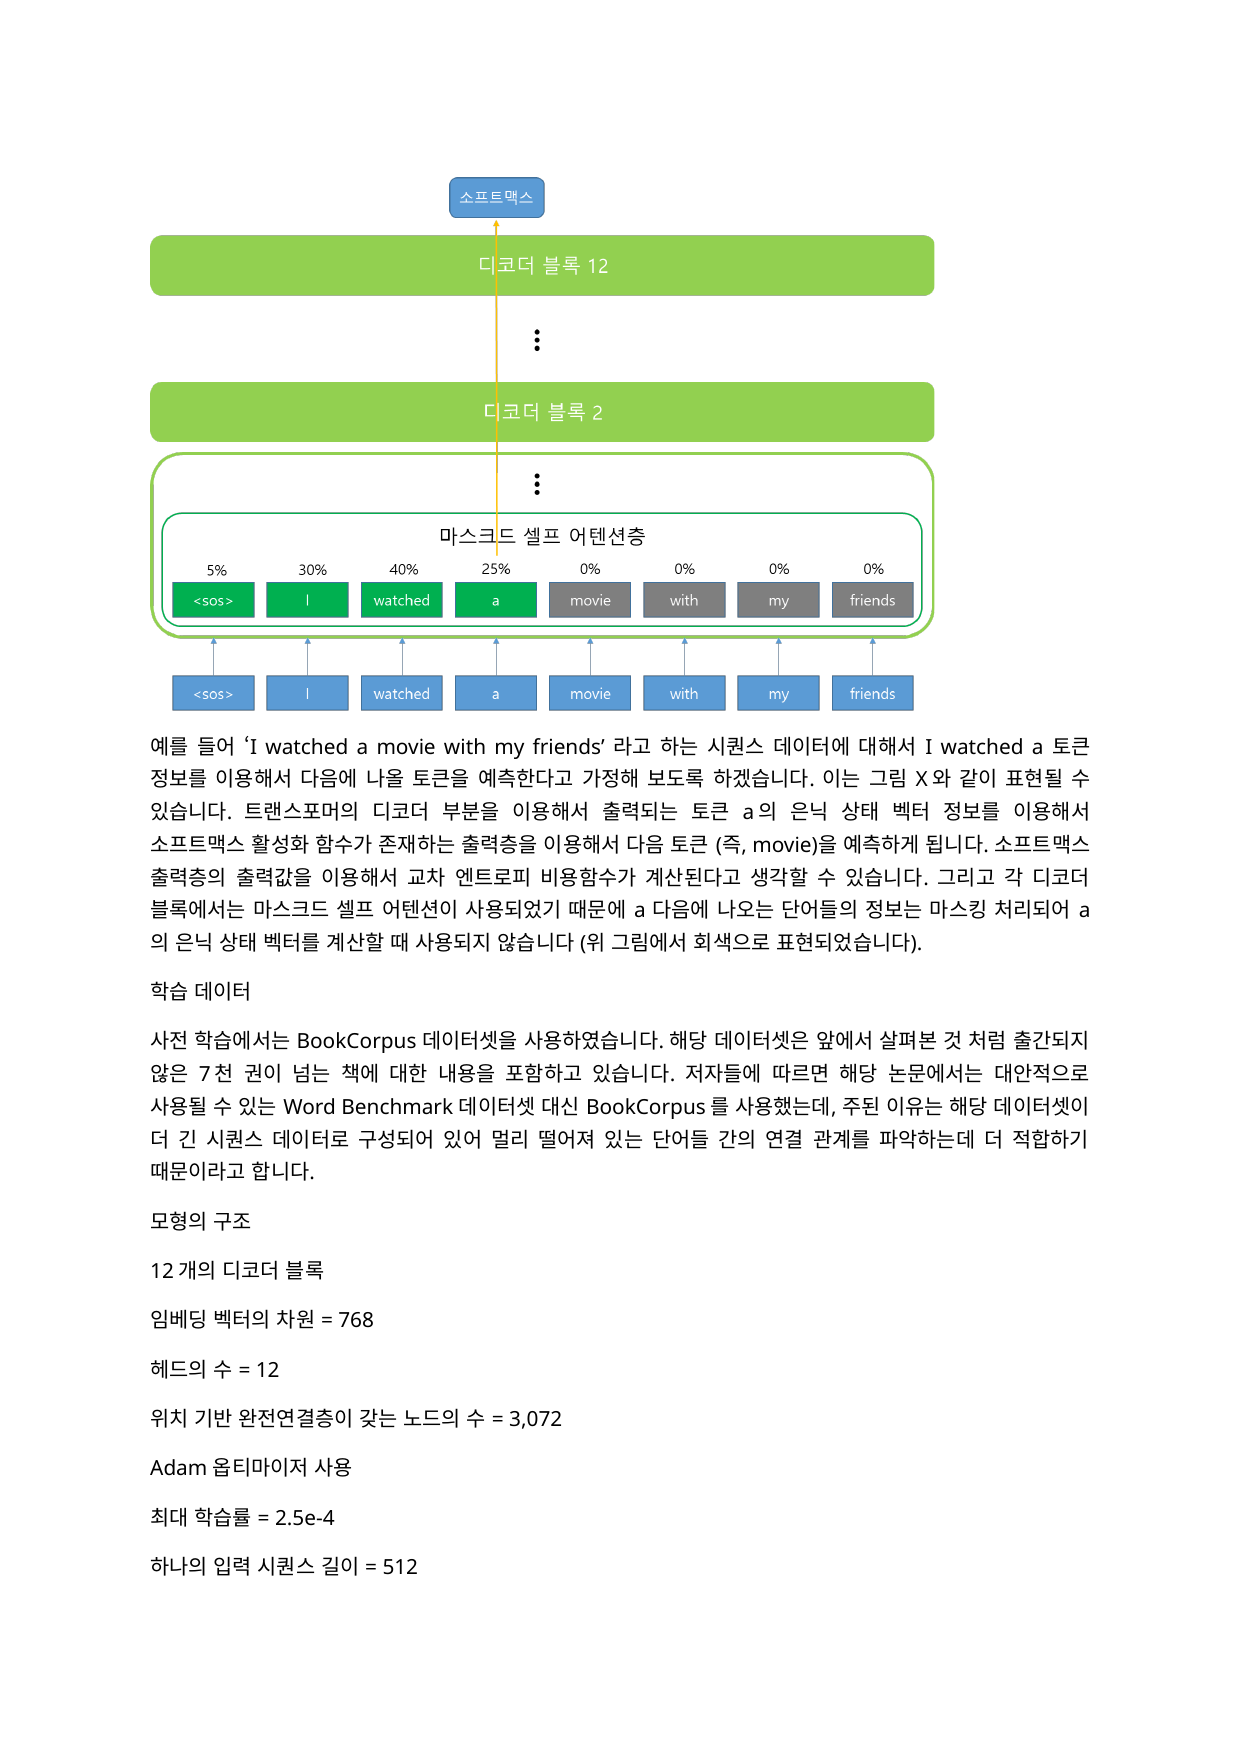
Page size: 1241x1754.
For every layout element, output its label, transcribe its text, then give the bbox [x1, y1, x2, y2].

text 예를 들어 ‘I watched a movie with my friends’ 라고 하는 시퀀스 데이터에 대해서 I watched a 토큰 정보를 이용해서 다음에 나올 토큰을 예측한다고 가정해 보도록 하겠습니다. 이는 그림 X와 같이 표현될 수 있습니다. 트랜스포머의 디코더 부분을 이용해서 출력되는 토큰 a의 은닉 상태 벡터 정보를 이용해서 소프트맥스 활성화 함수가 존재하는 출력층을 이용해서 다음 토큰 (즉, movie)을 예측하게 됩니다. 소프트맥스 출력층의 출력값을 이용해서 교차 엔트로피 비용함수가 계산된다고 생각할 수 있습니다. 그리고 각 디코더 블록에서는 마스크드 셀프 어텐션이 사용되었기 때문에 a 다음에 나오는 단어들의 정보는 마스킹 처리되어 a의 은닉 상태 벡터를 계산할 때 사용되지 않습니다 (위 그림에서 회색으로 표현되었습니다). [150, 730, 1090, 956]
text 사전 학습에서는 BookCorpus 데이터셋을 사용하였습니다. 해당 데이터셋은 앞에서 살펴본 것 처럼 출간되지 않은 7천 권이 넘는 책에 대한 내용을 포함하고 있습니다. 저자들에 따르면 해당 논문에서는 대안적으로 사용될 수 있는 Word Benchmark 데이터셋 대신 BookCorpus를 사용했는데, 주된 이유는 해당 데이터셋이 더 긴 시퀀스 데이터로 구성되어 있어 멀리 떨어져 있는 단어들 간의 연결 관계를 파악하는데 더 적합하기 때문이라고 합니다. [150, 1025, 1090, 1186]
text 학습 데이터 [150, 976, 1090, 1006]
text Adam 옵티마이저 사용 [150, 1452, 1090, 1482]
text 하나의 입력 시퀀스 길이 = 512 [150, 1550, 1090, 1581]
text 모형의 구조 [150, 1205, 1090, 1235]
picture [150, 177, 935, 711]
text 헤드의 수 = 12 [150, 1353, 1090, 1383]
text 임베딩 벡터의 차원 = 768 [150, 1303, 1090, 1334]
text 위치 기반 완전연결층이 갖는 노드의 수 = 3,072 [150, 1402, 1090, 1433]
text 12개의 디코더 블록 [150, 1254, 1090, 1284]
text 최대 학습률 = 2.5e-4 [150, 1501, 1090, 1531]
